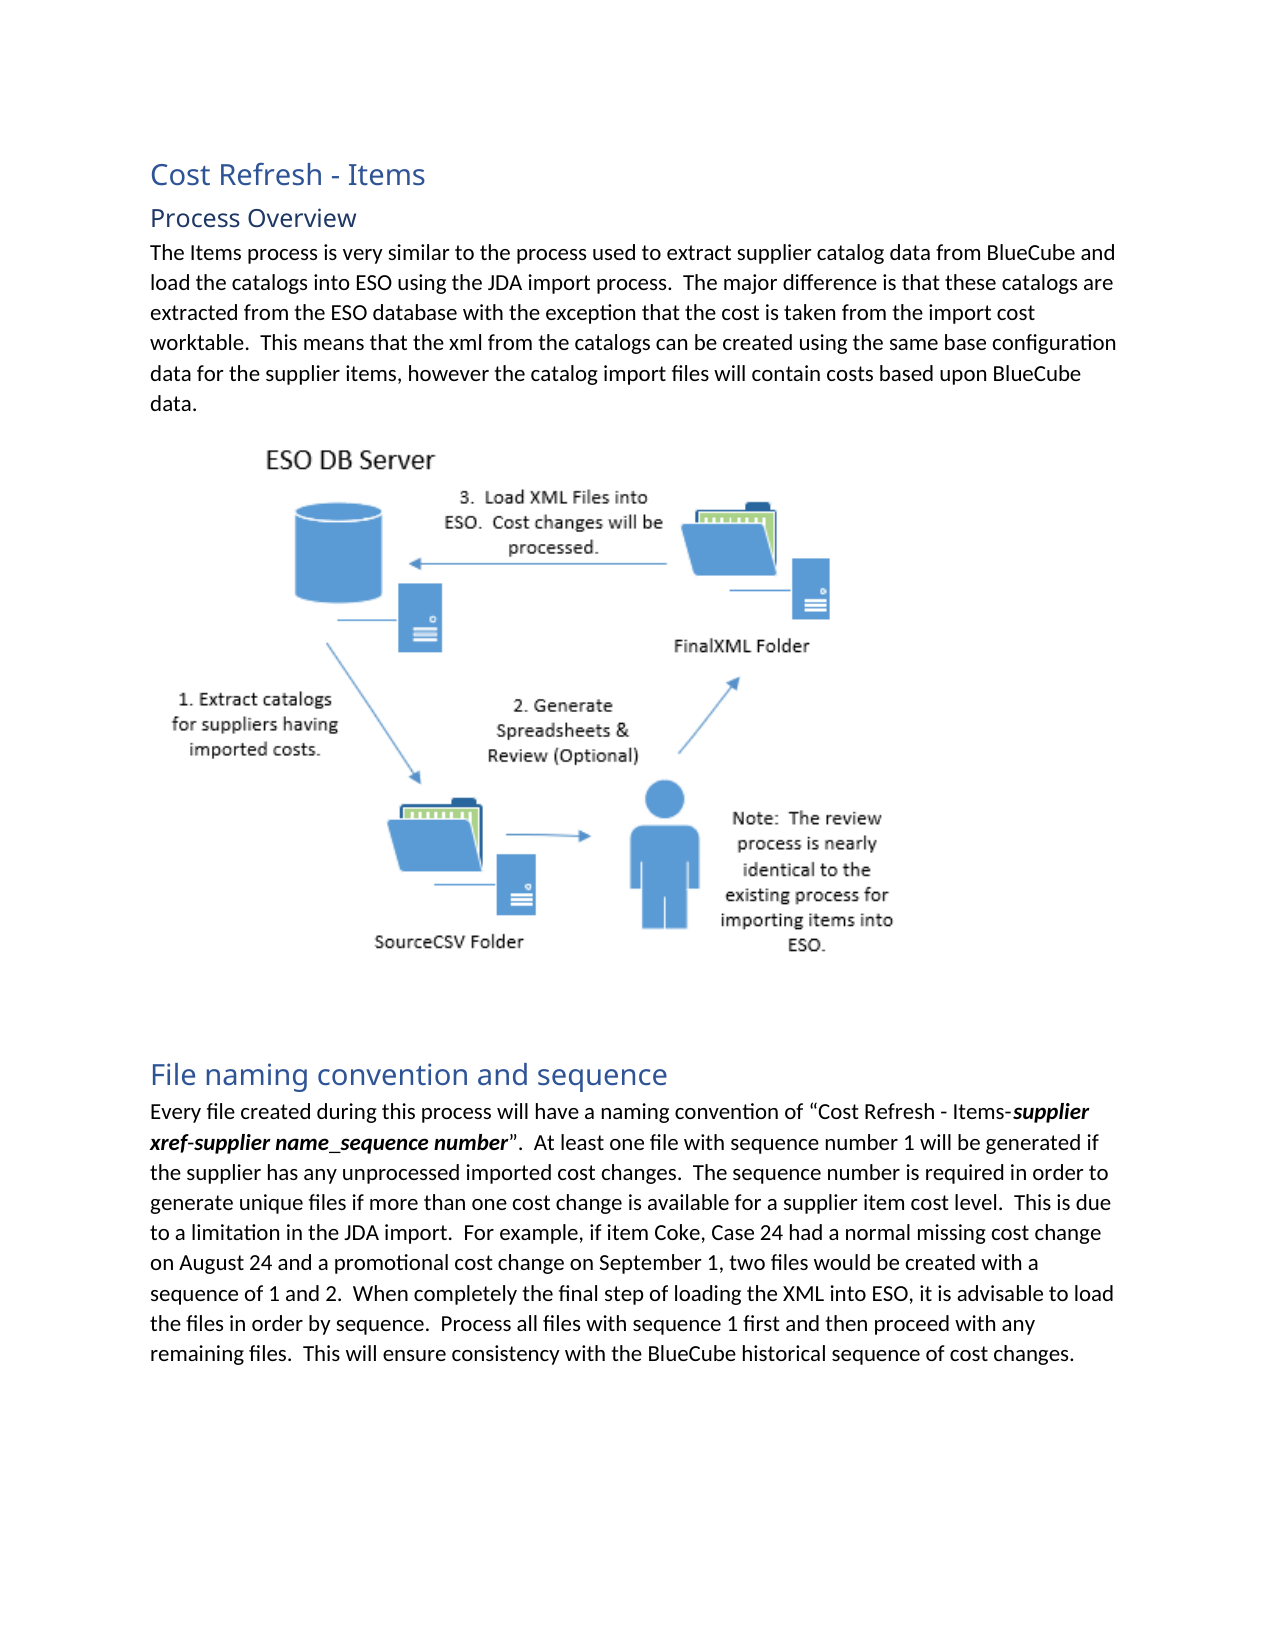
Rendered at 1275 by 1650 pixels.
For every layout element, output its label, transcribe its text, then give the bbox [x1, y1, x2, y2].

subtitle Process Overview [150, 201, 1125, 235]
picture [150, 435, 930, 1036]
subtitle Cost Refresh - Items [150, 154, 1125, 194]
text The Items process is very similar to the process used to extract supplier catalog data from BlueCube and load the catalogs into ESO using the JDA import process. The major difference is that these catalogs are extracted from the ESO database with the exception that the cost is taken from the import cost worktable. This means that the xml from the catalogs can be created using the same base configuration data for the supplier items, however the catalog import files will contain costs based upon BlueCube data. [150, 238, 1125, 417]
subtitle File naming convention and sequence [150, 1055, 1125, 1094]
text Every file created during this process will have a naming convention of “Cost Refresh - Items-supplier xref-supplier name_sequence number”. At least one file with sequence number 1 will be generated if the supplier has any unprocessed imported cost changes. The sequence number is required in order to generate unique files if more than one cost change is available for a supplier item cost level. This is due to a limitation in the JDA import. For example, if item Coke, Case 24 had a normal missing cost change on August 24 and a promotional cost change on September 1, two files would be created with a sequence of 1 and 2. When completely the final step of loading the XML into ESO, it is advisable to load the files in order by sequence. Process all files with sequence 1 first and then proceed with any remaining files. This will ensure consistency with the BlueCube historical sequence of cost changes. [150, 1097, 1125, 1367]
